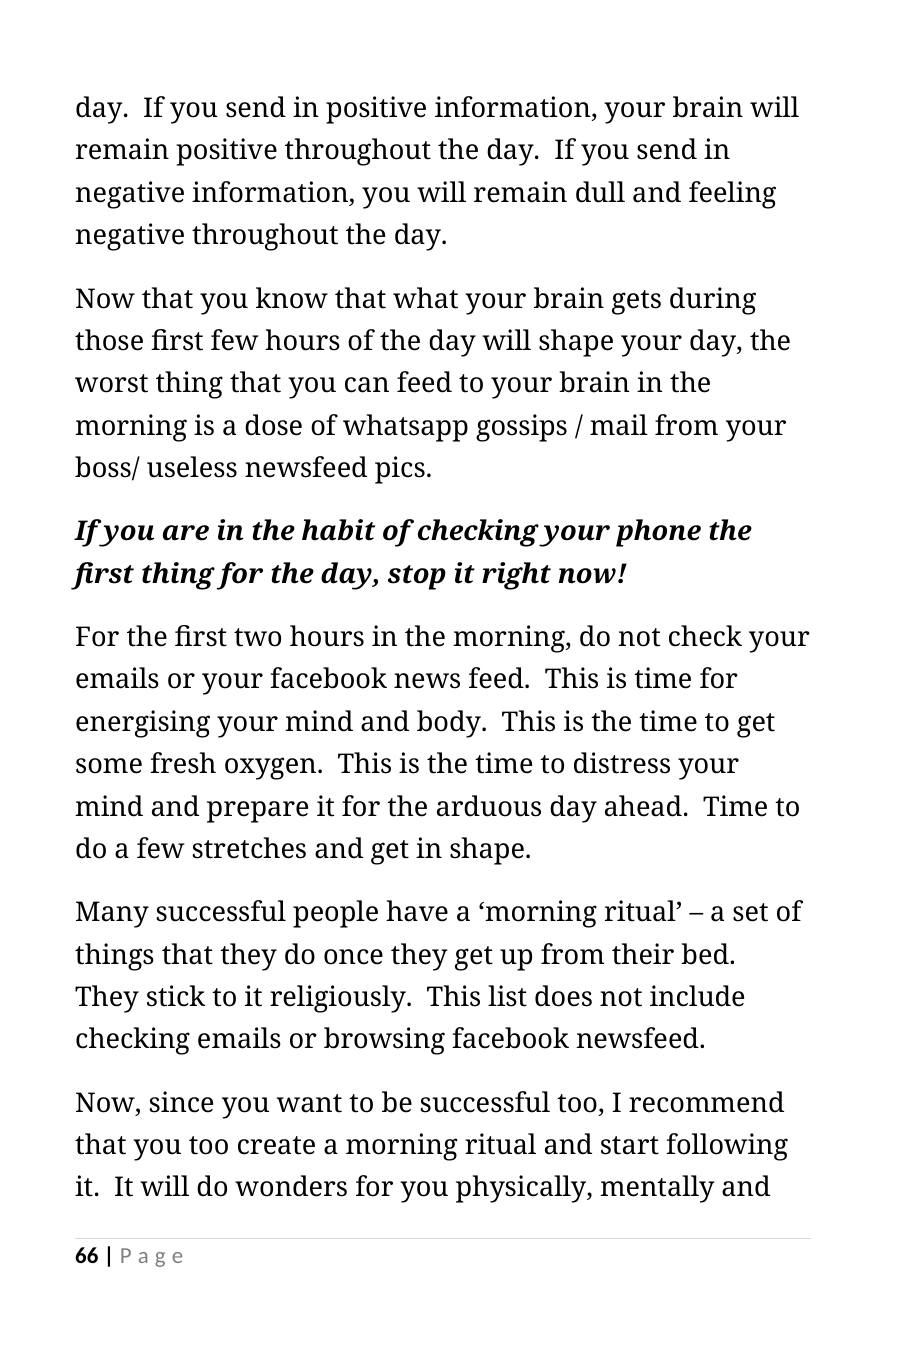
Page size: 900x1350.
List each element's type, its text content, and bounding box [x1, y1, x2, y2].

text For the first two hours in the morning, do not check your emails or your facebook news feed. This is time for energising your mind and body. This is the time to get some fresh oxygen. This is the time to distress your mind and prepare it for the arduous day ahead. Time to do a few stretches and get in shape. [75, 617, 811, 866]
text Many successful people have a ‘morning ritual’ – a set of things that they do once they get up from their bed. They stick to it religiously. This list does not include checking emails or browsing facebook newsfeed. [75, 893, 811, 1057]
text Now that you know that what your brain gets during those first few hours of the day will shape your day, the worst thing that you can feed to your brain in the morning is a dose of whatsapp gossips / mail from your boss/ useless newsfeed pics. [75, 279, 811, 486]
text If you are in the habit of checking your phone the first thing for the day, stop it right now! [75, 512, 811, 591]
